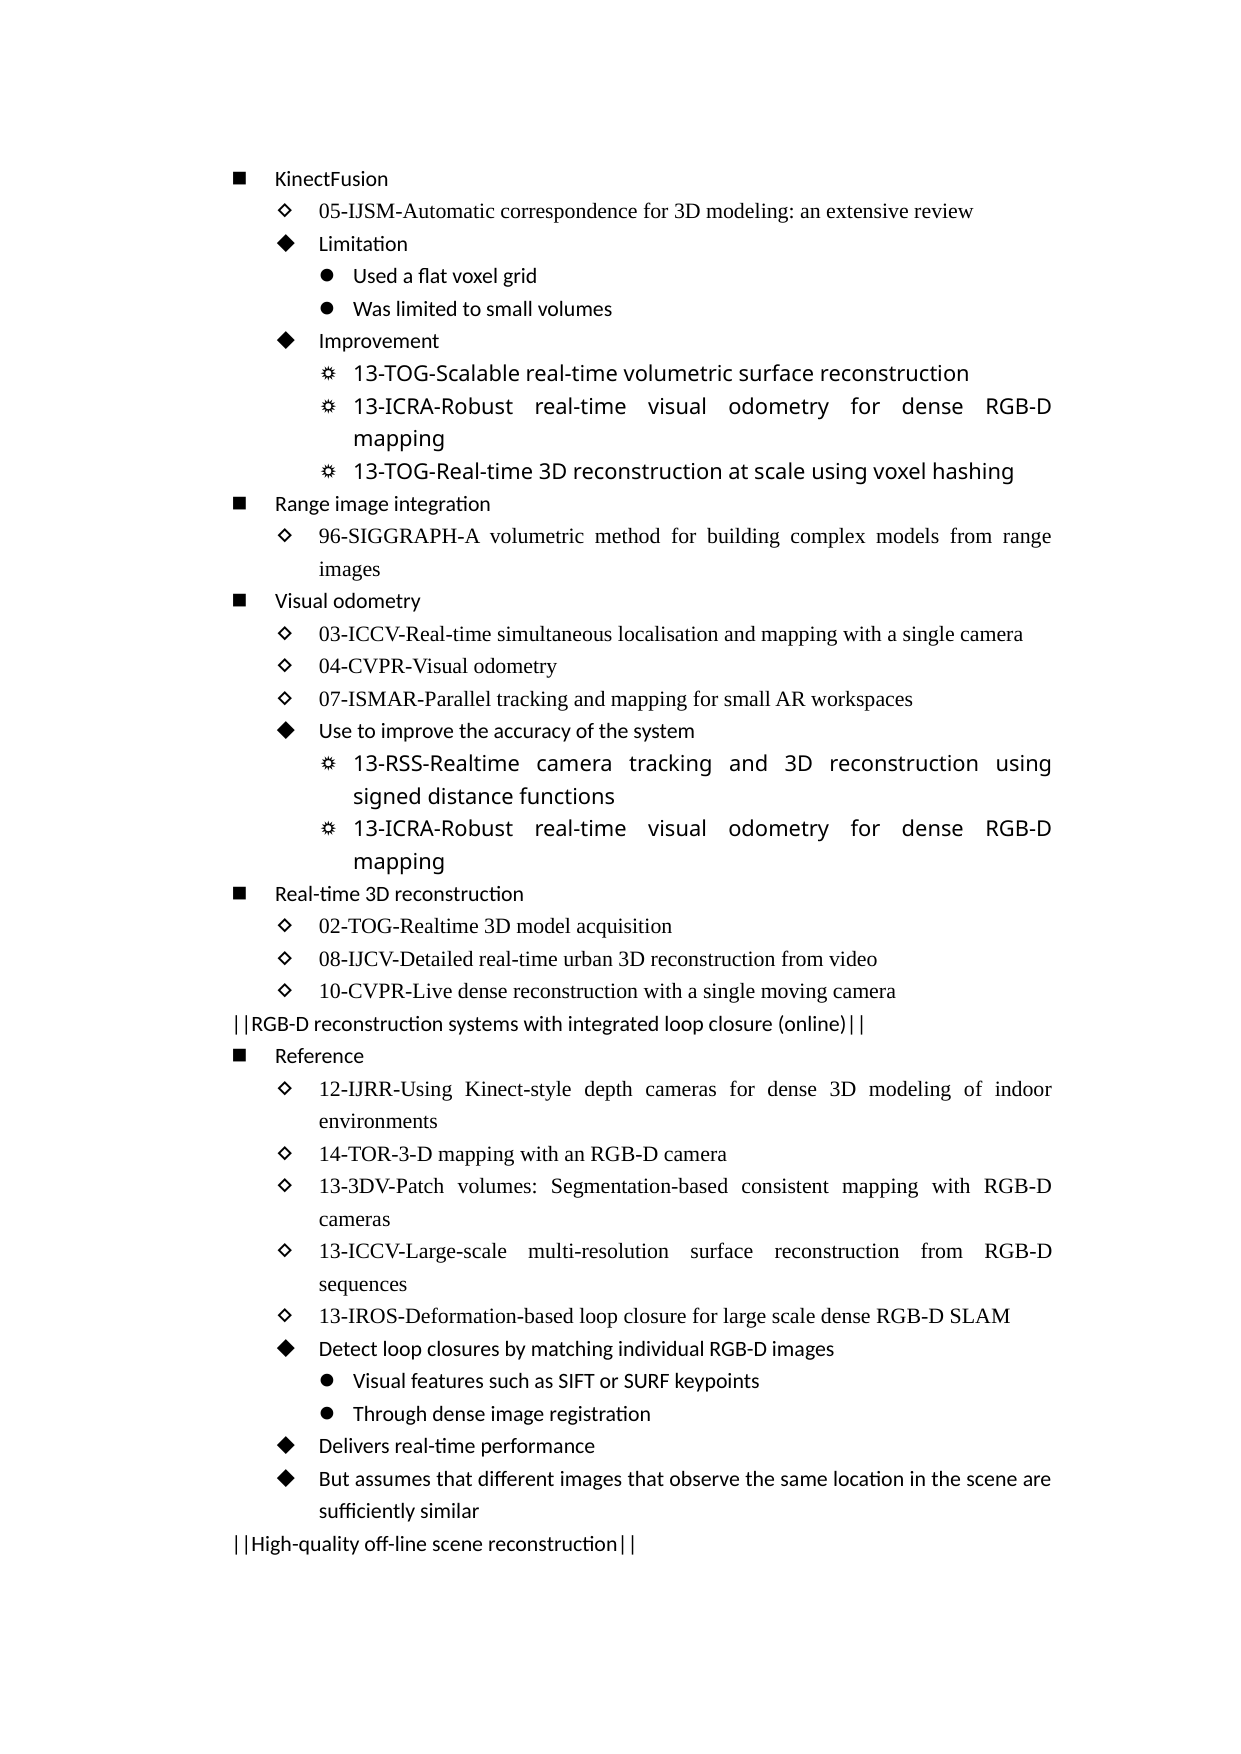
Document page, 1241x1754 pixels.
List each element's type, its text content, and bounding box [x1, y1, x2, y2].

subtitle Delivers real-time performance [275, 1429, 1053, 1462]
subtitle ||RGB-D reconstruction systems with integrated loop closure (online)|| [187, 1007, 1053, 1039]
subtitle 13-IROS-Deformation-based loop closure for large scale dense RGB-D SLAM [275, 1299, 1053, 1332]
subtitle Used a flat voxel grid [319, 259, 1053, 292]
subtitle KinectFusion [231, 162, 1053, 194]
subtitle 10-CVPR-Live dense reconstruction with a single moving camera [275, 974, 1053, 1007]
subtitle 07-ISMAR-Parallel tracking and mapping for small AR workspaces [275, 682, 1053, 714]
subtitle Detect loop closures by matching individual RGB-D images [275, 1332, 1053, 1364]
subtitle Reference [231, 1039, 1053, 1072]
subtitle 13-ICRA-Robust real-time visual odometry for dense RGB-D mapping [319, 812, 1053, 877]
subtitle Range image integration [231, 487, 1053, 519]
subtitle 13-ICCV-Large-scale multi-resolution surface reconstruction from RGB-D sequences [275, 1234, 1053, 1299]
subtitle But assumes that different images that observe the same location in the scene are sufficiently similar [275, 1462, 1053, 1527]
subtitle 04-CVPR-Visual odometry [275, 649, 1053, 682]
subtitle 02-TOG-Realtime 3D model acquisition [275, 909, 1053, 942]
subtitle 14-TOR-3-D mapping with an RGB-D camera [275, 1137, 1053, 1169]
subtitle 13-TOG-Scalable real-time volumetric surface reconstruction [319, 357, 1053, 389]
subtitle Visual features such as SIFT or SURF keypoints [319, 1364, 1053, 1397]
subtitle Improvement [275, 324, 1053, 357]
subtitle Use to improve the accuracy of the system [275, 714, 1053, 747]
subtitle Was limited to small volumes [319, 292, 1053, 324]
subtitle 13-TOG-Real-time 3D reconstruction at scale using voxel hashing [319, 454, 1053, 487]
subtitle 05-IJSM-Automatic correspondence for 3D modeling: an extensive review [275, 194, 1053, 227]
subtitle 03-ICCV-Real-time simultaneous localisation and mapping with a single camera [275, 617, 1053, 649]
subtitle 96-SIGGRAPH-A volumetric method for building complex models from range images [275, 519, 1053, 584]
subtitle Real-time 3D reconstruction [231, 877, 1053, 909]
subtitle ||High-quality off-line scene reconstruction|| [187, 1527, 1053, 1559]
subtitle Through dense image registration [319, 1397, 1053, 1429]
subtitle 13-3DV-Patch volumes: Segmentation-based consistent mapping with RGB-D cameras [275, 1169, 1053, 1234]
subtitle 08-IJCV-Detailed real-time urban 3D reconstruction from video [275, 942, 1053, 974]
subtitle Limitation [275, 227, 1053, 259]
subtitle 13-RSS-Realtime camera tracking and 3D reconstruction using signed distance functions [319, 747, 1053, 812]
subtitle 12-IJRR-Using Kinect-style depth cameras for dense 3D modeling of indoor environments [275, 1072, 1053, 1137]
subtitle 13-ICRA-Robust real-time visual odometry for dense RGB-D mapping [319, 389, 1053, 454]
subtitle Visual odometry [231, 584, 1053, 617]
